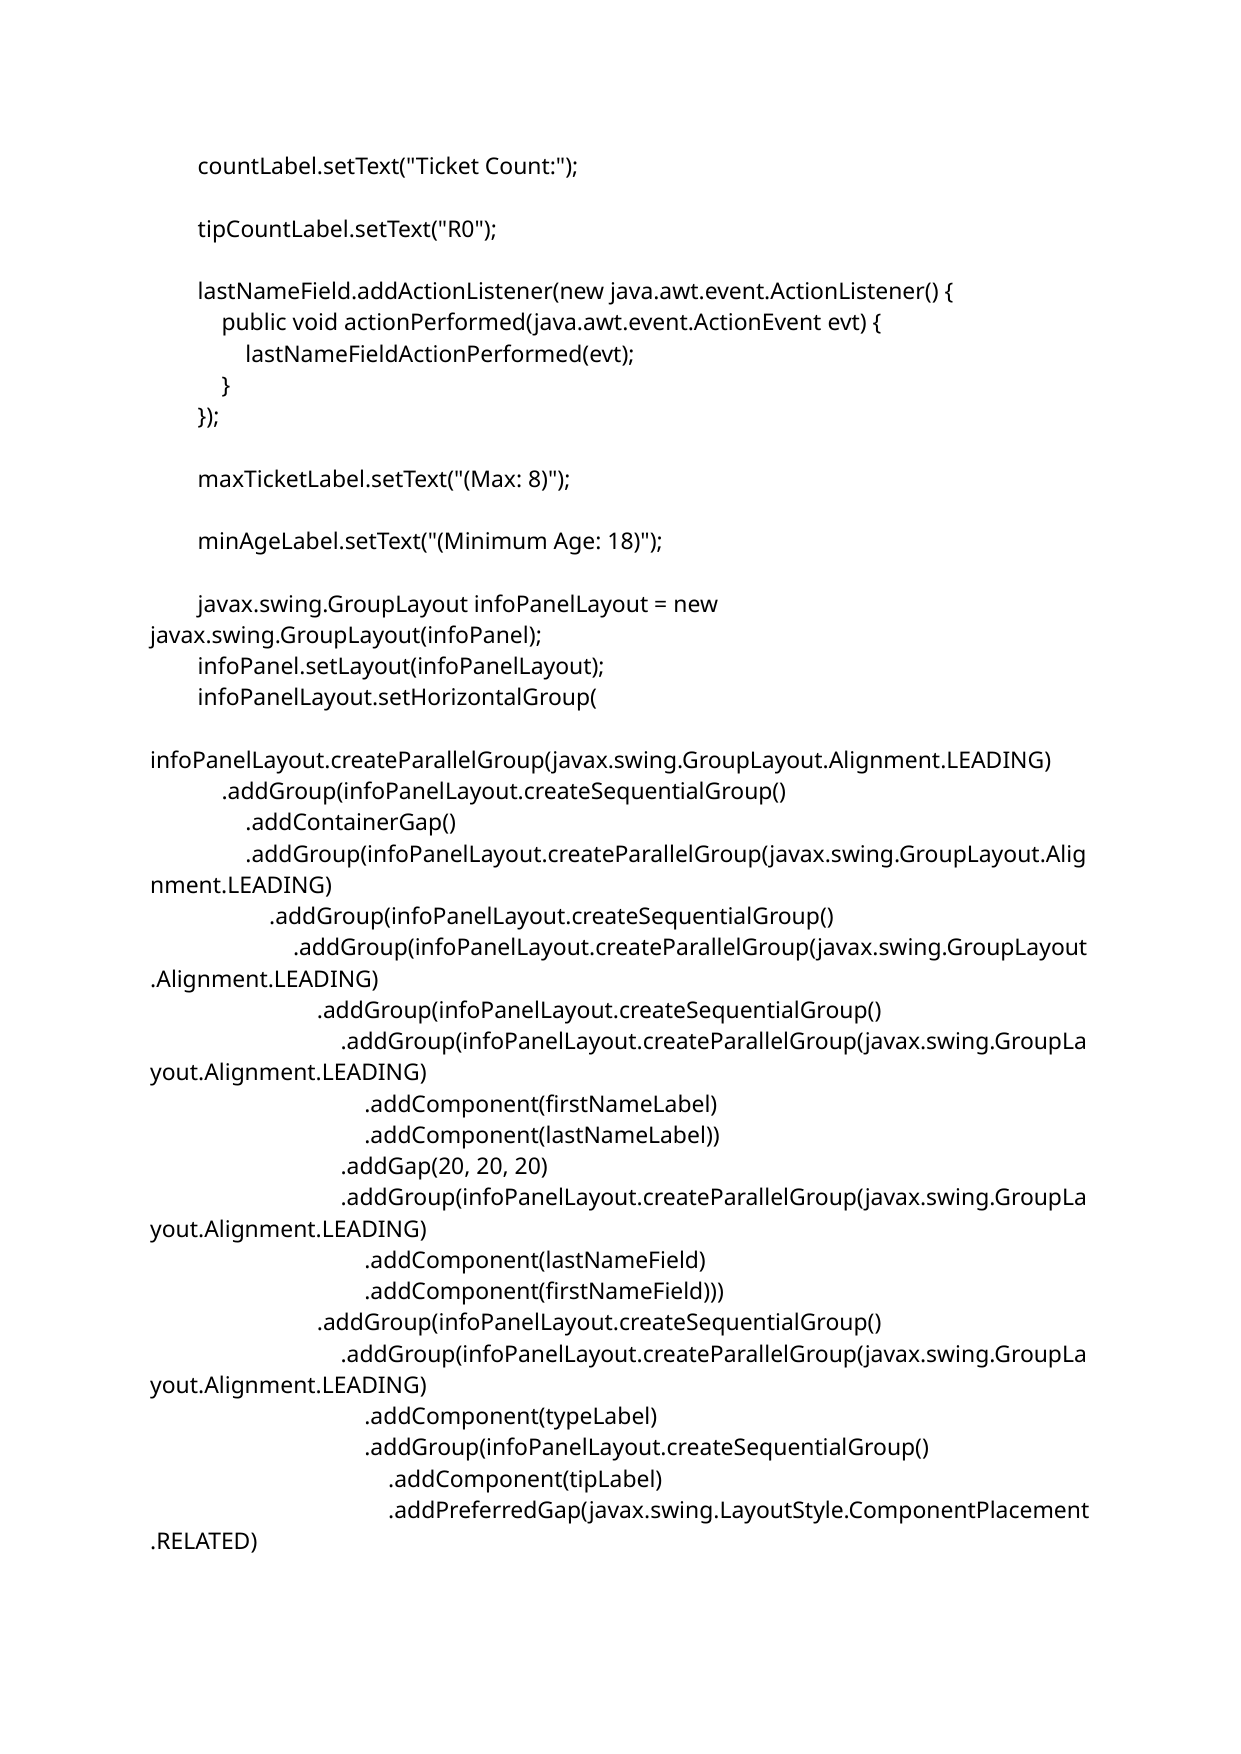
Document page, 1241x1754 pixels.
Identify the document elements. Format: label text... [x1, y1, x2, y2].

text minAgeLabel.setText("(Minimum Age: 18)"); [150, 525, 1090, 556]
text .addGroup(infoPanelLayout.createSequentialGroup() [150, 1431, 1090, 1462]
text lastNameFieldActionPerformed(evt); [150, 337, 1090, 369]
text .addGroup(infoPanelLayout.createParallelGroup(javax.swing.GroupLayout.Alignment.LEADING) [150, 1181, 1090, 1244]
text .addGroup(infoPanelLayout.createSequentialGroup() [150, 775, 1090, 806]
text .addGroup(infoPanelLayout.createSequentialGroup() [150, 1306, 1090, 1337]
text } [150, 369, 1090, 400]
text tipCountLabel.setText("R0"); [150, 212, 1090, 244]
text .addComponent(firstNameField))) [150, 1275, 1090, 1306]
text .addContainerGap() [150, 806, 1090, 837]
text maxTicketLabel.setText("(Max: 8)"); [150, 462, 1090, 494]
text infoPanelLayout.setHorizontalGroup( [150, 681, 1090, 712]
text countLabel.setText("Ticket Count:"); [150, 150, 1090, 181]
text infoPanelLayout.createParallelGroup(javax.swing.GroupLayout.Alignment.LEADING) [150, 712, 1090, 775]
text .addGroup(infoPanelLayout.createParallelGroup(javax.swing.GroupLayout.Alignment.LEADING) [150, 931, 1090, 994]
text .addGroup(infoPanelLayout.createSequentialGroup() [150, 994, 1090, 1025]
text .addGroup(infoPanelLayout.createParallelGroup(javax.swing.GroupLayout.Alignment.LEADING) [150, 1025, 1090, 1087]
text public void actionPerformed(java.awt.event.ActionEvent evt) { [150, 306, 1090, 337]
text .addComponent(lastNameLabel)) [150, 1119, 1090, 1150]
text infoPanel.setLayout(infoPanelLayout); [150, 650, 1090, 681]
text .addComponent(firstNameLabel) [150, 1087, 1090, 1119]
text }); [150, 400, 1090, 431]
text .addComponent(tipLabel) [150, 1462, 1090, 1494]
text .addGroup(infoPanelLayout.createSequentialGroup() [150, 900, 1090, 931]
text .addGap(20, 20, 20) [150, 1150, 1090, 1181]
text javax.swing.GroupLayout infoPanelLayout = new javax.swing.GroupLayout(infoPanel); [150, 587, 1090, 650]
text .addComponent(lastNameField) [150, 1244, 1090, 1275]
text .addPreferredGap(javax.swing.LayoutStyle.ComponentPlacement.RELATED) [150, 1494, 1090, 1556]
text lastNameField.addActionListener(new java.awt.event.ActionListener() { [150, 275, 1090, 306]
text .addComponent(typeLabel) [150, 1400, 1090, 1431]
text .addGroup(infoPanelLayout.createParallelGroup(javax.swing.GroupLayout.Alignment.LEADING) [150, 837, 1090, 900]
text .addGroup(infoPanelLayout.createParallelGroup(javax.swing.GroupLayout.Alignment.LEADING) [150, 1337, 1090, 1400]
